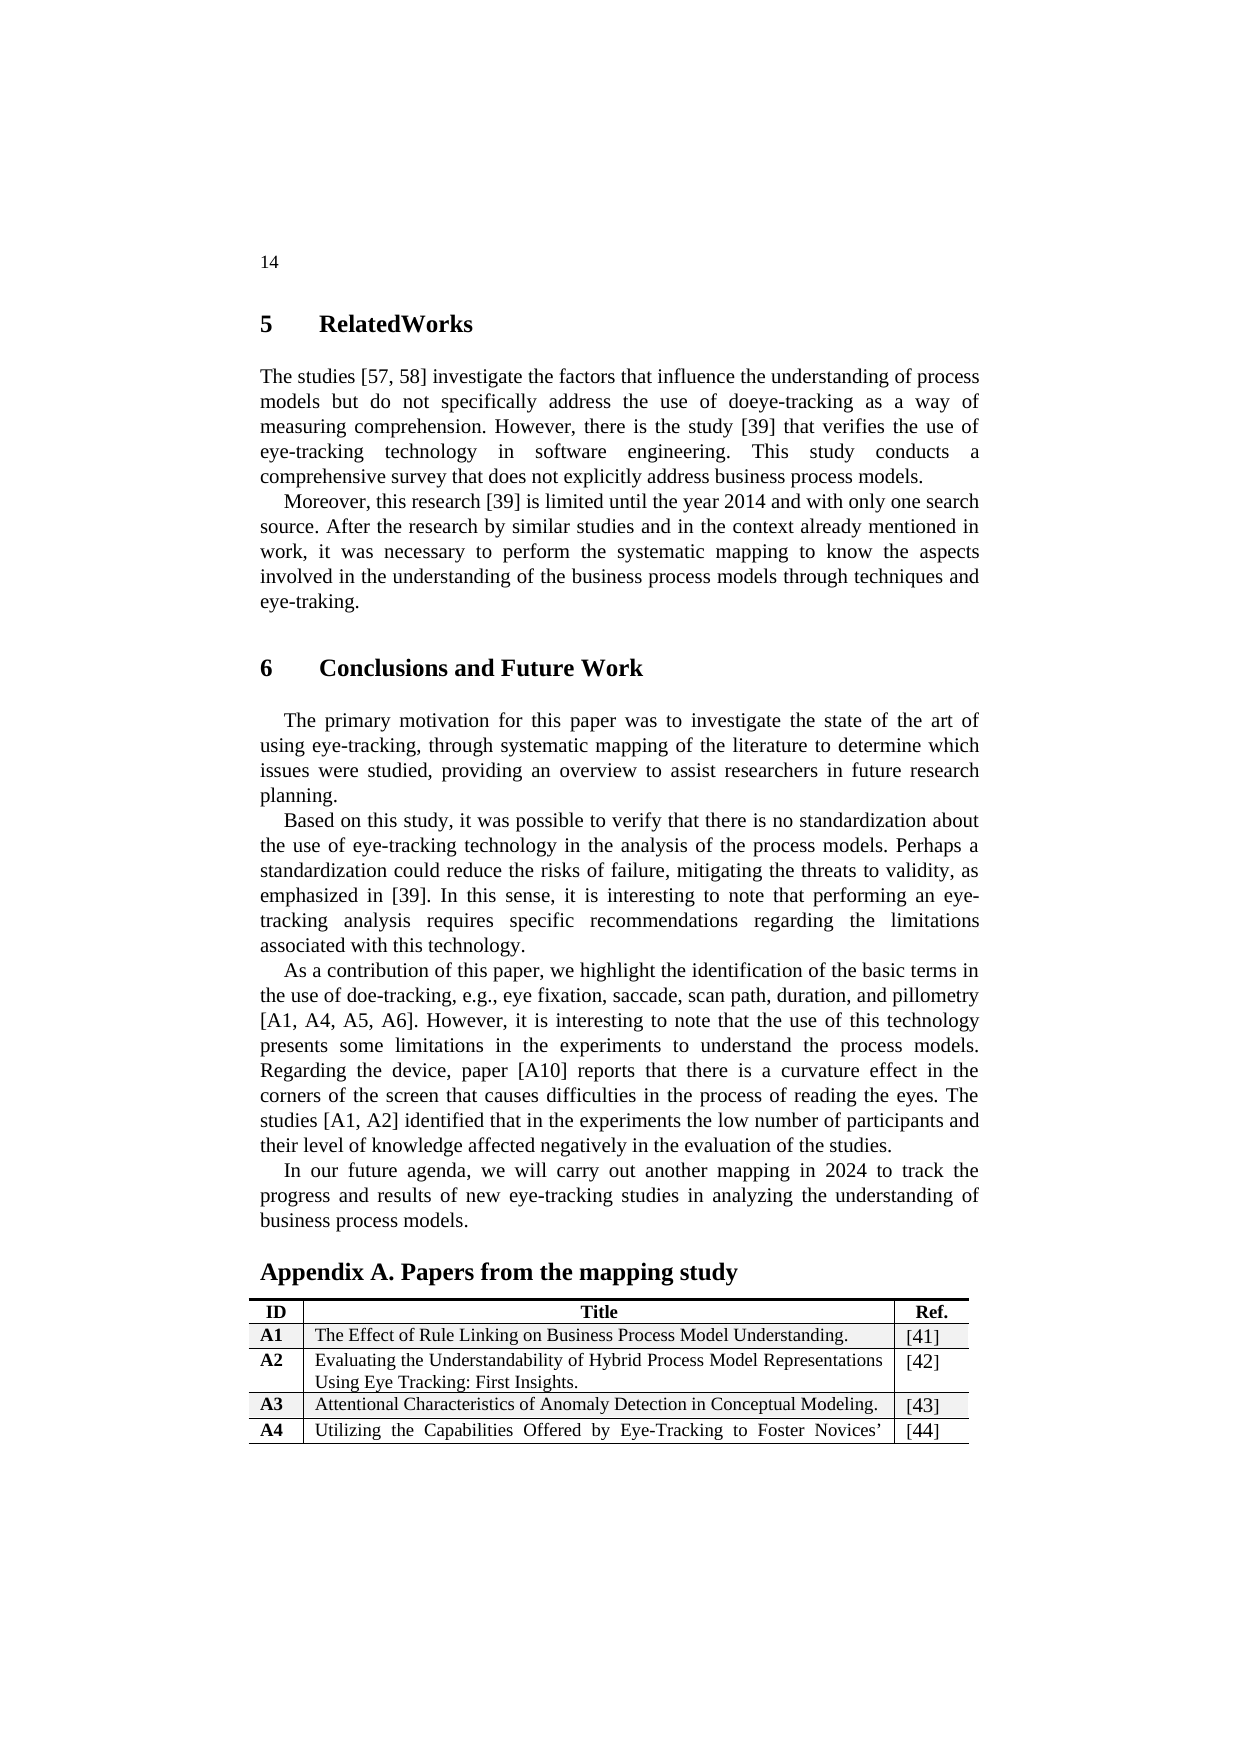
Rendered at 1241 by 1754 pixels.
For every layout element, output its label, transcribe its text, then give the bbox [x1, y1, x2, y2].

text The primary motivation for this paper was to investigate the state of the art of using eye-tracking, through systematic mapping of the literature to determine which issues were studied, providing an overview to assist researchers in future research planning. [260, 707, 980, 807]
table_cell A4 [249, 1419, 303, 1442]
table_cell A1 [249, 1324, 303, 1348]
table_cell The Effect of Rule Linking on Business Process Model Understanding. [304, 1324, 894, 1348]
table_header Title [304, 1301, 894, 1323]
table_cell [44] [895, 1419, 968, 1442]
table_cell A2 [249, 1349, 303, 1392]
text As a contribution of this paper, we highlight the identification of the basic terms in the use of doe-tracking, e.g., eye fixation, saccade, scan path, duration, and pillometry [A1, A4, A5, A6]. However, it is interesting to note that the use of this technology presents some limitations in the experiments to understand the process models. Regarding the device, paper [A10] reports that there is a curvature effect in the corners of the screen that causes difficulties in the process of reading the eyes. The studies [A1, A2] identified that in the experiments the low number of participants and their level of knowledge affected negatively in the evaluation of the studies. [260, 957, 980, 1157]
table_cell Attentional Characteristics of Anomaly Detection in Conceptual Modeling. [304, 1393, 894, 1417]
text Based on this study, it was possible to verify that there is no standardization about the use of eye-tracking technology in the analysis of the process models. Perhaps a standardization could reduce the risks of failure, mitigating the threats to validity, as emphasized in [39]. In this sense, it is interesting to note that performing an eye-tracking analysis requires specific recommendations regarding the limitations associated with this technology. [260, 807, 980, 957]
text The studies [57, 58] investigate the factors that influence the understanding of process models but do not specifically address the use of doeye-tracking as a way of measuring comprehension. However, there is the study [39] that verifies the use of eye-tracking technology in software engineering. This study conducts a comprehensive survey that does not explicitly address business process models. [260, 363, 980, 488]
table_cell [41] [895, 1324, 968, 1348]
table_cell A3 [249, 1393, 303, 1417]
text In our future agenda, we will carry out another mapping in 2024 to track the progress and results of new eye-tracking studies in analyzing the understanding of business process models. [260, 1157, 980, 1232]
table_cell [43] [895, 1393, 968, 1417]
subtitle RelatedWorks [260, 307, 980, 338]
subtitle Conclusions and Future Work [260, 651, 980, 682]
table_header Ref. [895, 1301, 968, 1323]
text Moreover, this research [39] is limited until the year 2014 and with only one search source. After the research by similar studies and in the context already mentioned in work, it was necessary to perform the systematic mapping to know the aspects involved in the understanding of the business process models through techniques and eye-traking. [260, 488, 980, 613]
text Appendix A. Papers from the mapping study [260, 1257, 980, 1286]
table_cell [304, 1419, 894, 1442]
table_cell Evaluating the Understandability of Hybrid Process Model Representations Using Eye Tracking: First Insights. [304, 1349, 894, 1392]
table_cell [42] [895, 1349, 968, 1392]
table_header ID [249, 1301, 303, 1323]
